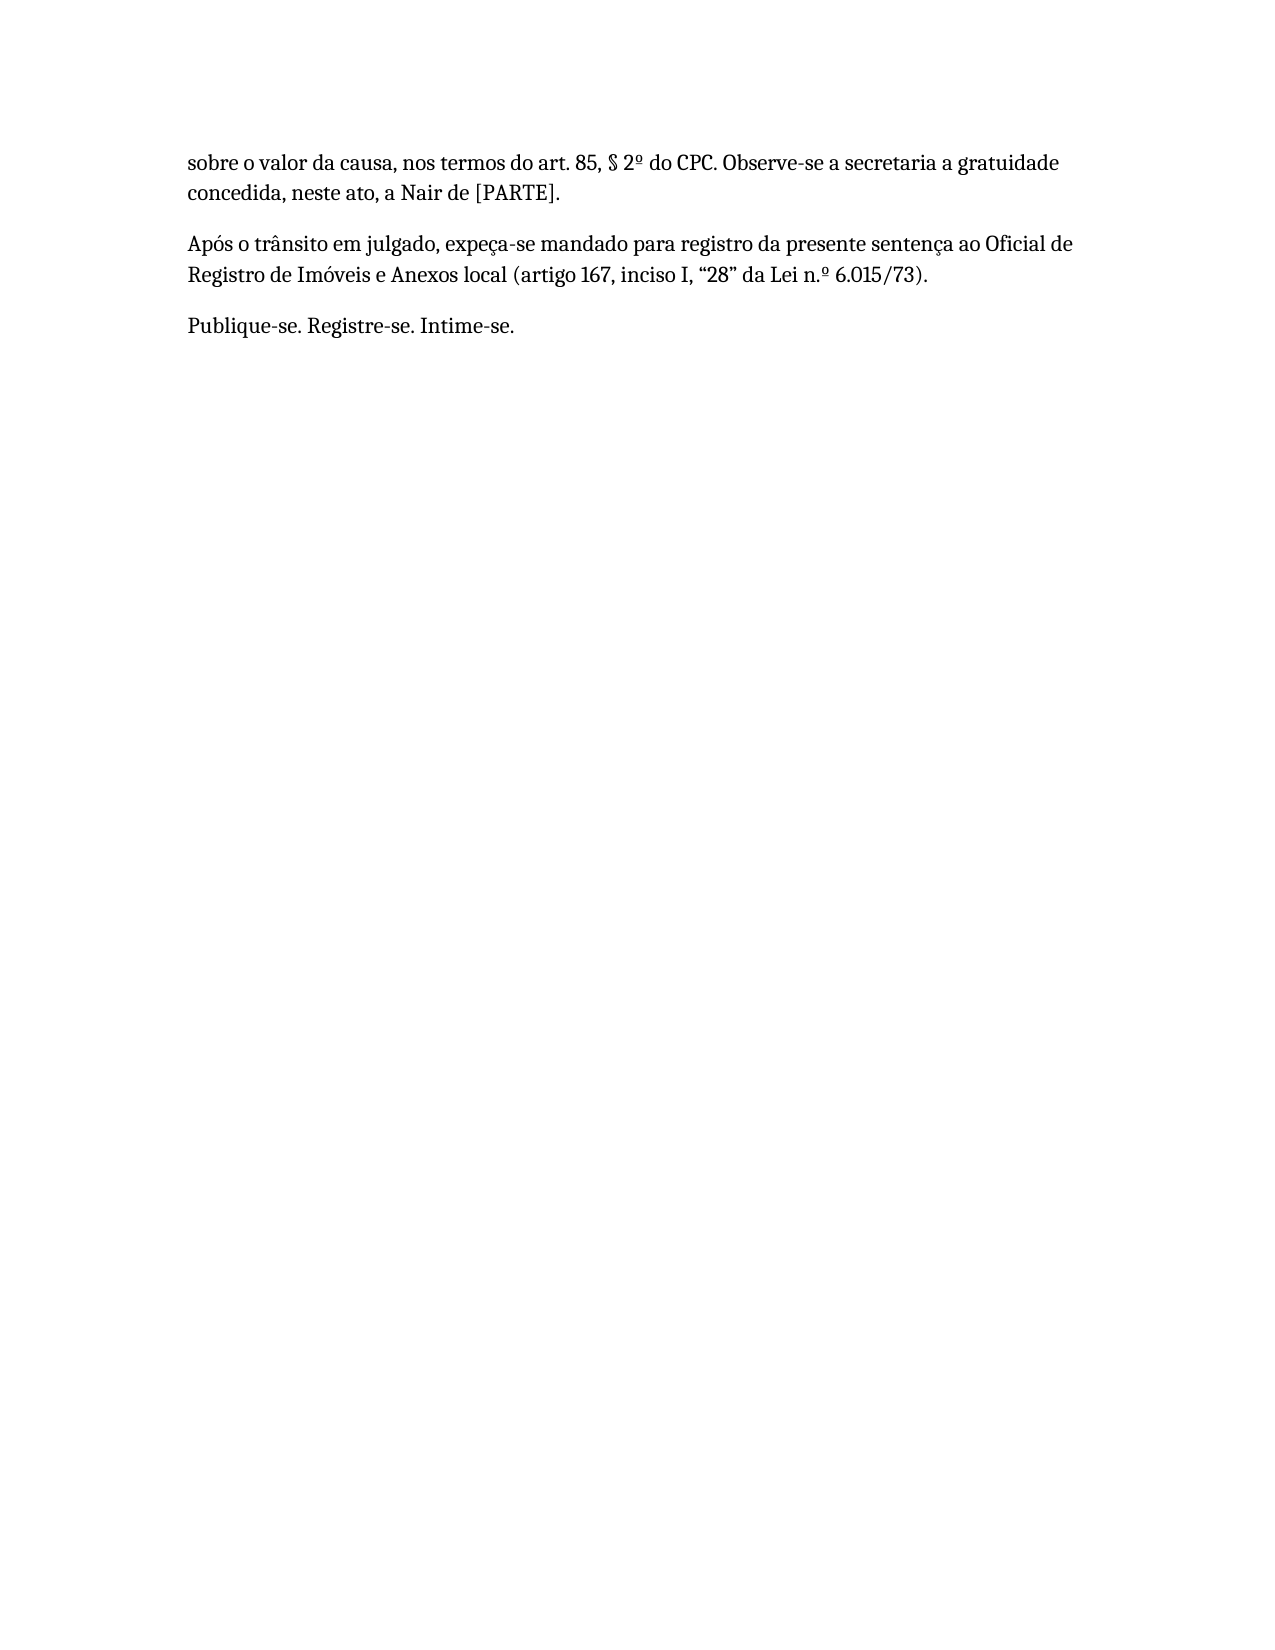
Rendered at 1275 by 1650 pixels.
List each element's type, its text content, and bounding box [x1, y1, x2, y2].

text Publique-se. Registre-se. Intime-se. [187, 312, 1087, 339]
text Após o trânsito em julgado, expeça-se mandado para registro da presente sentença ao Oficial de Registro de Imóveis e Anexos local (artigo 167, inciso I, “28” da Lei n.º 6.015/73). [187, 231, 1087, 288]
